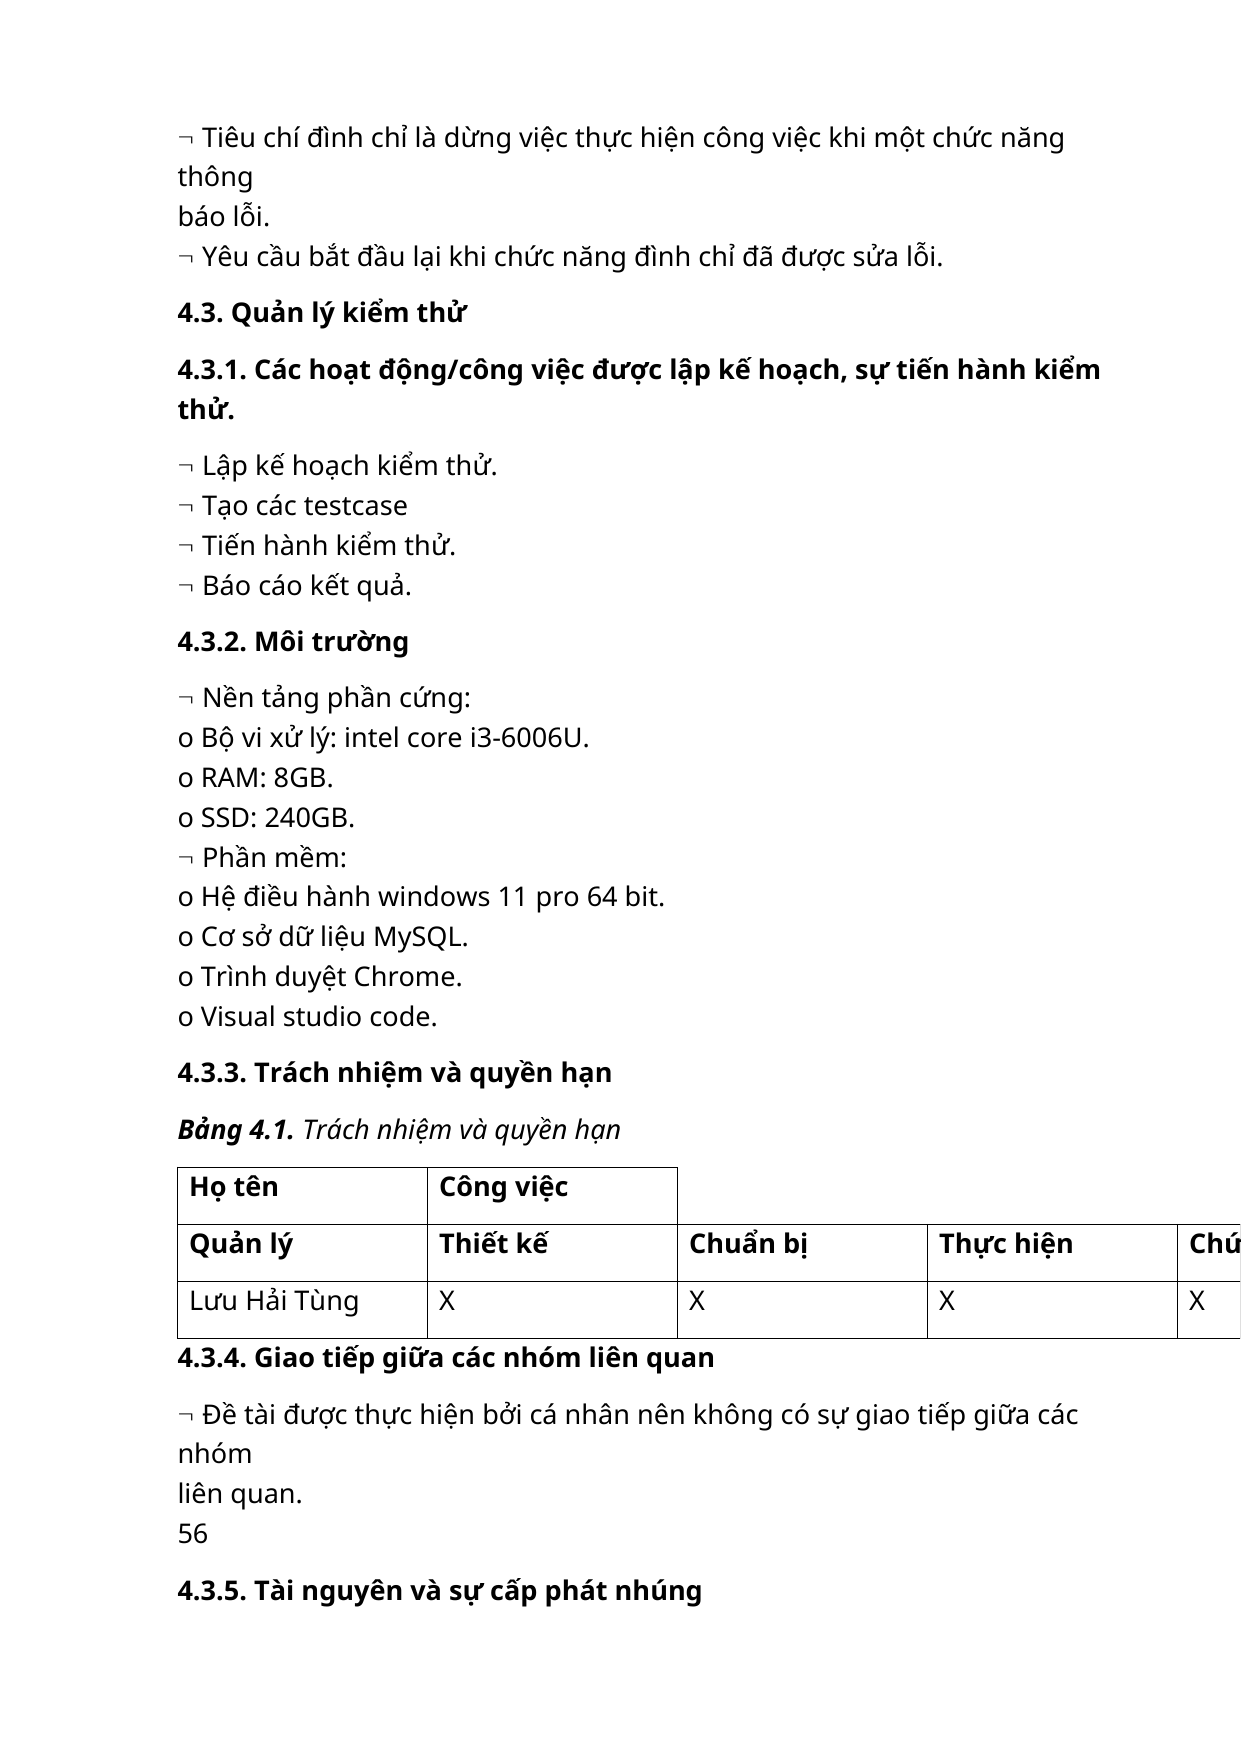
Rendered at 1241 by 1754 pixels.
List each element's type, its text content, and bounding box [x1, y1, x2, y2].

text Nền tảng phần cứng: o Bộ vi xử lý: intel core i3-6006U. o RAM: 8GB. o SSD: 240GB. Phần mềm: o Hệ điều hành windows 11 pro 64 bit. o Cơ sở dữ liệu MySQL. o Trình duyệt Chrome. o Visual studio code. [177, 679, 1122, 1034]
table_cell Chuẩn bị [678, 1225, 927, 1281]
text Tiêu chí đình chỉ là dừng việc thực hiện công việc khi một chức năng thông báo lỗi. Yêu cầu bắt đầu lại khi chức năng đình chỉ đã được sửa lỗi. [177, 118, 1122, 274]
text Bảng 4.1. Trách nhiệm và quyền hạn [177, 1110, 1122, 1147]
text Đề tài được thực hiện bởi cá nhân nên không có sự giao tiếp giữa các nhóm liên quan. 56 [177, 1395, 1122, 1551]
table_cell X [928, 1282, 1177, 1338]
table_cell X [428, 1282, 677, 1338]
text 4.3.1. Các hoạt động/công việc được lập kế hoạch, sự tiến hành kiểm thử. [177, 350, 1122, 427]
text 4.3. Quản lý kiểm thử [177, 294, 1122, 331]
table_header Công việc [428, 1168, 677, 1224]
table_cell X [678, 1282, 927, 1338]
table_cell Chứng kiến [1178, 1225, 1240, 1281]
table_cell Thực hiện [928, 1225, 1177, 1281]
text 4.3.4. Giao tiếp giữa các nhóm liên quan [177, 1339, 1122, 1376]
text 4.3.5. Tài nguyên và sự cấp phát nhúng [177, 1571, 1122, 1608]
text 4.3.3. Trách nhiệm và quyền hạn [177, 1054, 1122, 1091]
text 4.3.2. Môi trường [177, 622, 1122, 659]
table_header Họ tên [178, 1168, 427, 1224]
table_cell Quản lý [178, 1225, 427, 1281]
table_cell Lưu Hải Tùng [178, 1282, 427, 1338]
table_cell X [1178, 1282, 1240, 1338]
table_cell Thiết kế [428, 1225, 677, 1281]
text Lập kế hoạch kiểm thử. Tạo các testcase Tiến hành kiểm thử. Báo cáo kết quả. [177, 447, 1122, 603]
